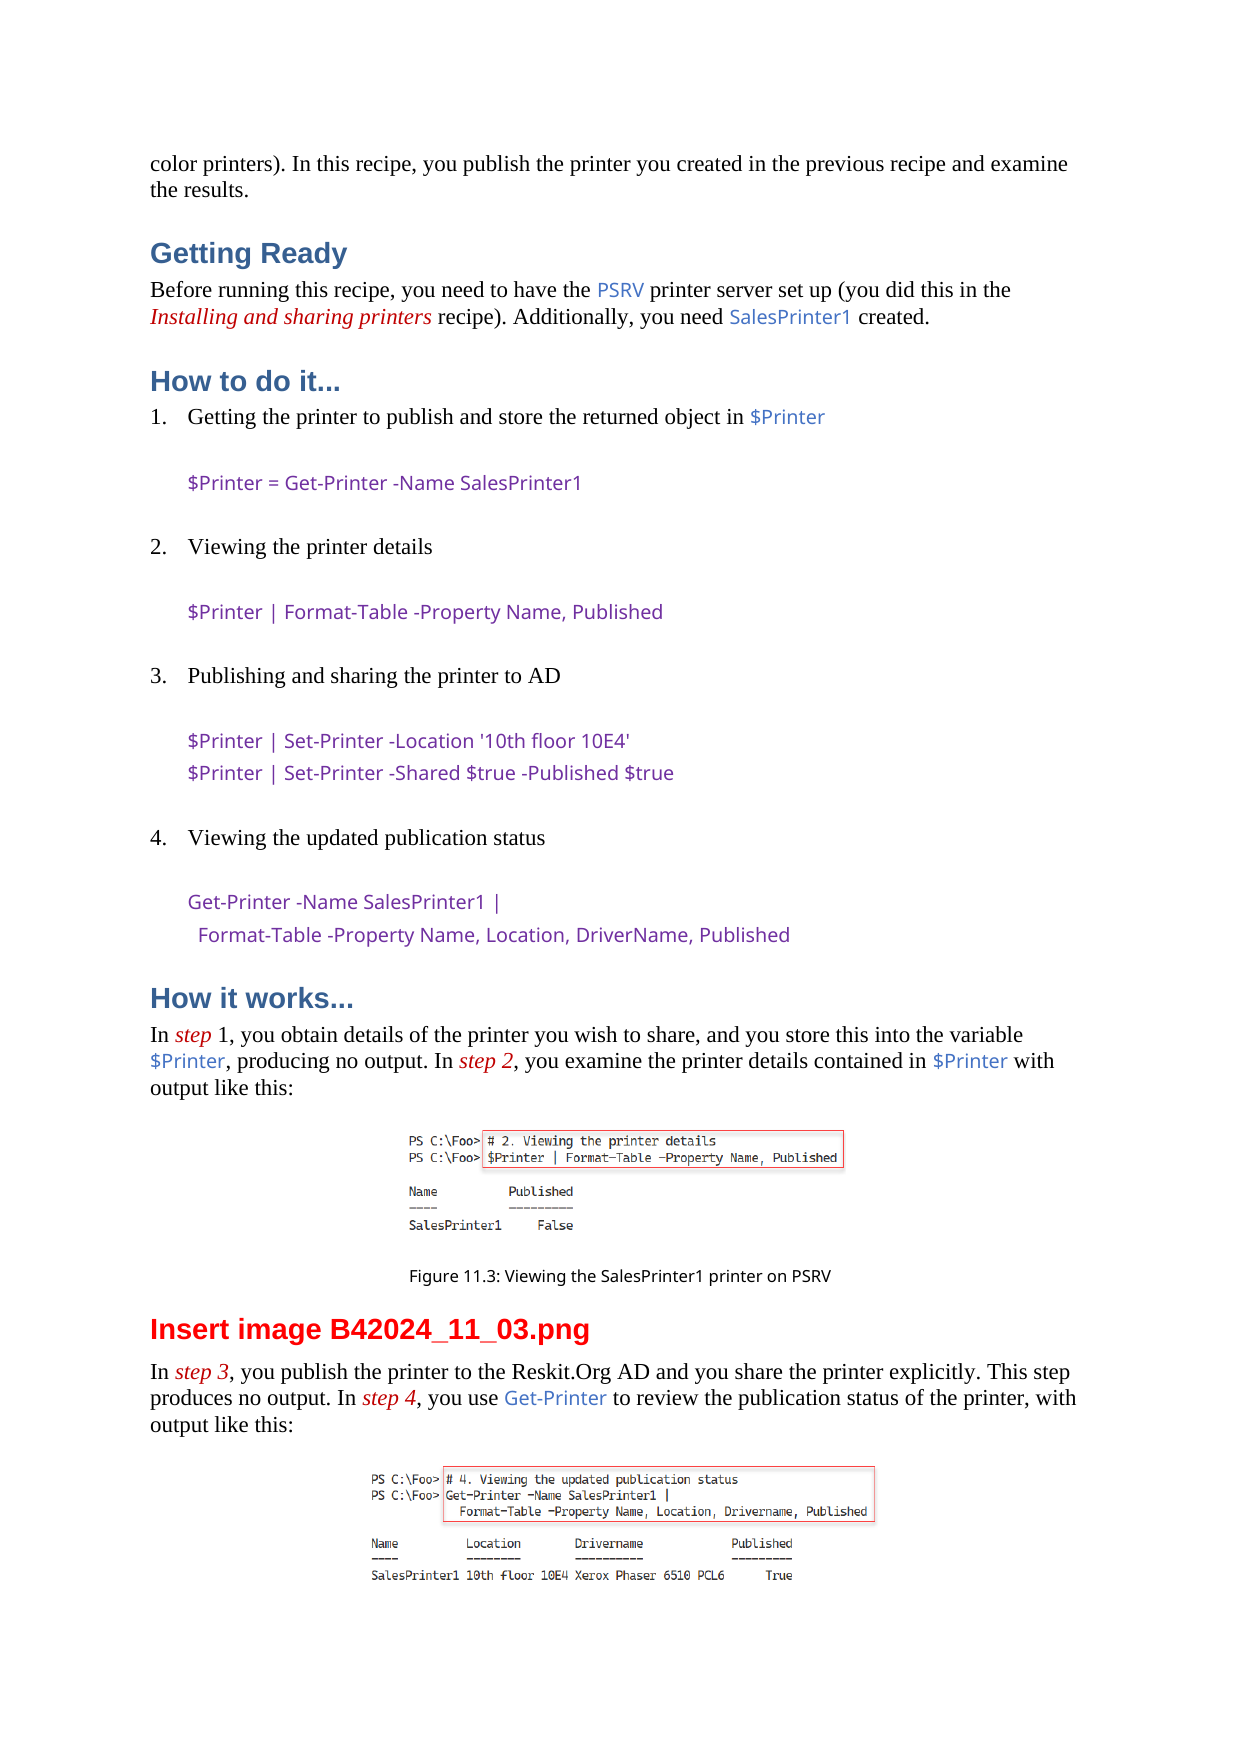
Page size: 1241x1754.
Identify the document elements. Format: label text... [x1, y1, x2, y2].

text Publishing and sharing the printer to AD [150, 662, 1090, 689]
text Figure 11.3: Viewing the SalesPrinter1 printer on PSRV [150, 1264, 1090, 1287]
text $Printer | Format-Table -Property Name, Published [187, 598, 1090, 625]
list Getting the printer to publish and store the returned object in $Printer [150, 403, 1053, 431]
text Viewing the updated publication status [150, 824, 1090, 850]
subtitle Getting Ready [150, 236, 1090, 269]
text $Printer | Set-Printer -Location '10th floor 10E4' [187, 727, 1090, 754]
picture [360, 1462, 880, 1590]
picture [394, 1125, 846, 1240]
text Before running this recipe, you need to have the PSRV printer server set up (you did this in the Installing and sharing printers recipe). Additionally, you need SalesPrinter1 created. [150, 276, 1090, 330]
text In step 1, you obtain details of the printer you wish to share, and you store this into the variable $Printer, producing no output. In step 2, you examine the printer details contained in $Printer with output like this: [150, 1021, 1090, 1101]
text $Printer = Get-Printer -Name SalesPrinter1 [187, 469, 1090, 496]
text Format-Table -Property Name, Location, DriverName, Published [187, 921, 1090, 948]
subtitle How it works... [150, 981, 1090, 1015]
subtitle How to do it... [150, 363, 1090, 397]
text $Printer | Set-Printer -Shared $true -Published $true [187, 759, 1090, 786]
text Viewing the printer details [150, 533, 1090, 560]
text Get-Printer -Name SalesPrinter1 | [187, 889, 1090, 916]
text Insert image B42024_11_03.png [150, 1312, 1090, 1345]
text In step 3, you publish the printer to the Reskit.Org AD and you share the printer explicitly. This step produces no output. In step 4, you use Get-Printer to review the publication status of the printer, with output like this: [150, 1358, 1090, 1438]
